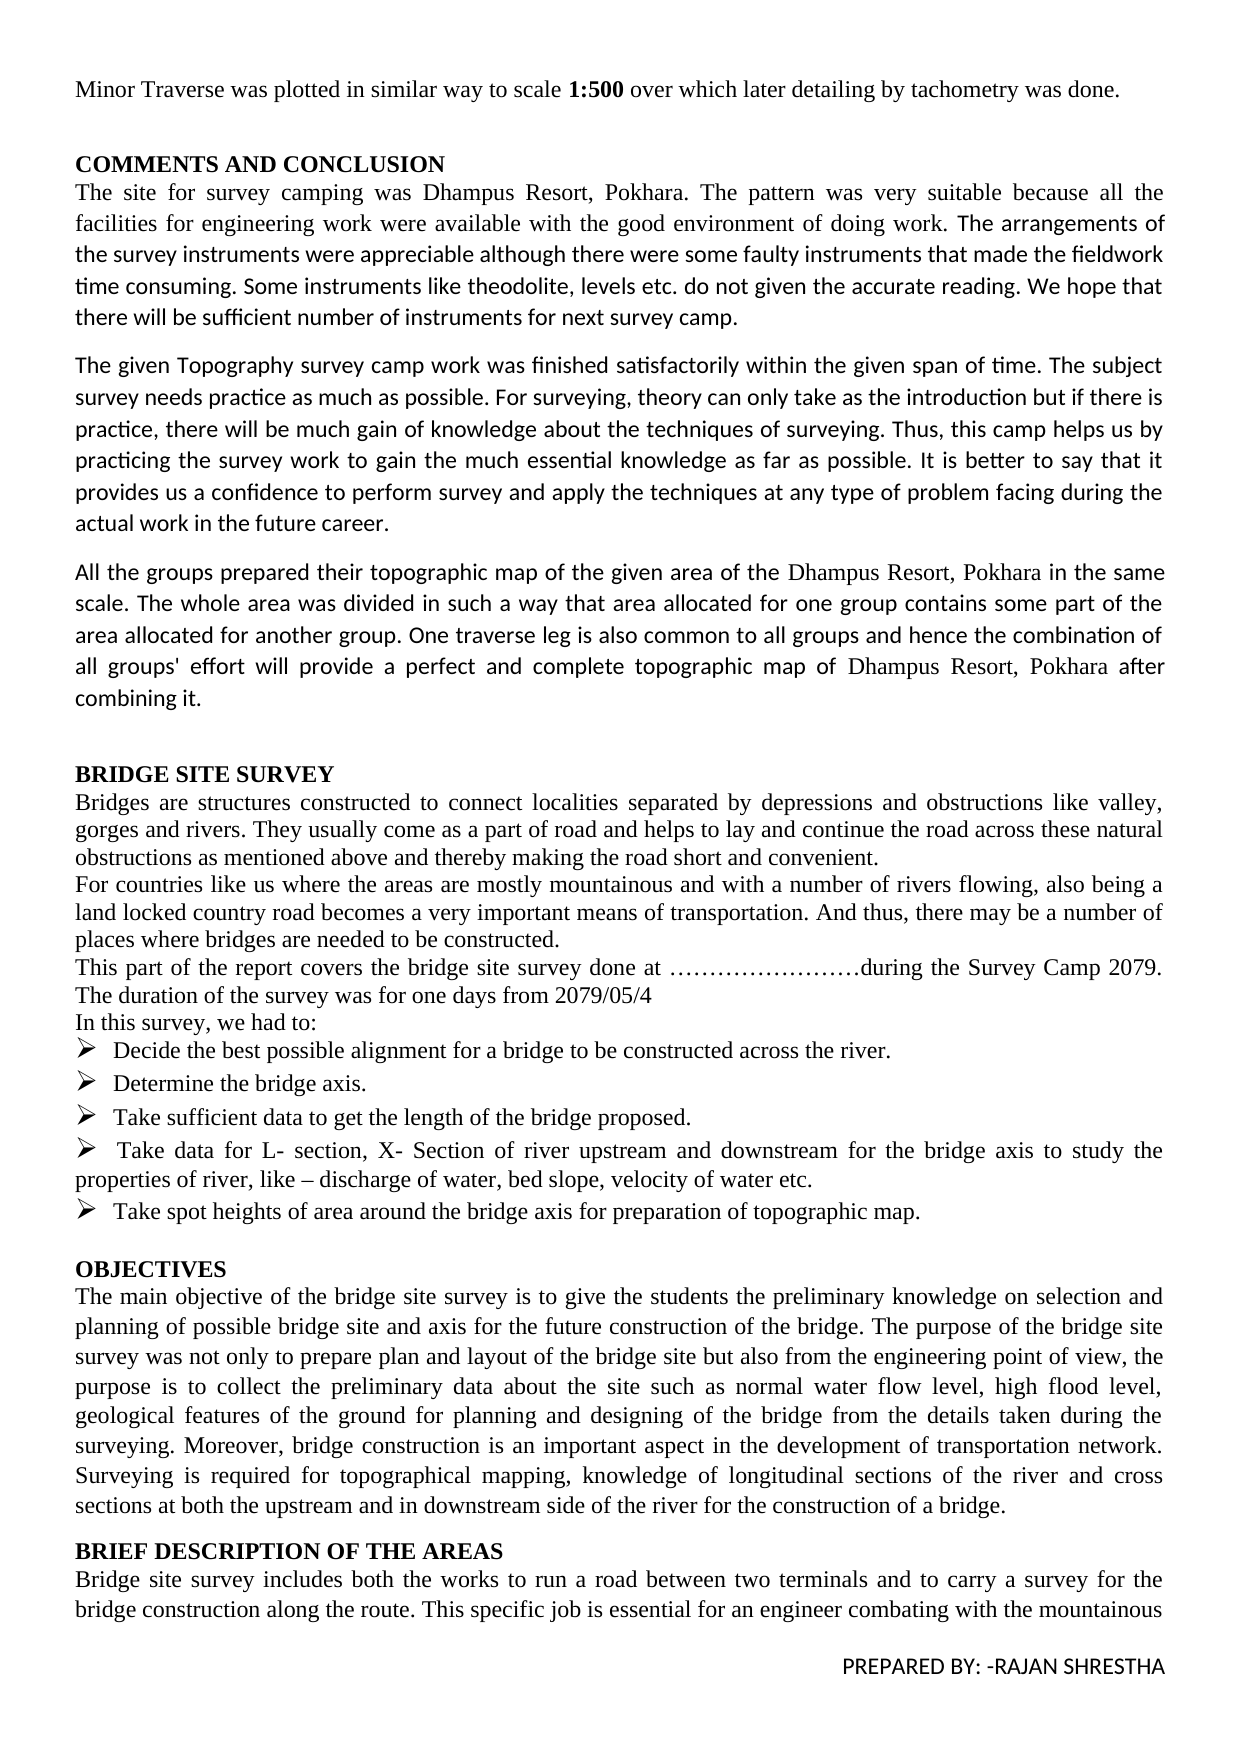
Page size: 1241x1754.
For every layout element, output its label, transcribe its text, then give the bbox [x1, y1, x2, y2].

text The given Topography survey camp work was finished satisfactorily within the given span of time. The subject survey needs practice as much as possible. For surveying, theory can only take as the introduction but if there is practice, there will be much gain of knowledge about the techniques of surveying. Thus, this camp helps us by practicing the survey work to gain the much essential knowledge as far as possible. It is better to say that it provides us a confidence to perform survey and apply the techniques at any type of problem facing during the actual work in the future career. [75, 351, 1165, 538]
text All the groups prepared their topographic map of the given area of the Dhampus Resort, Pokhara in the same scale. The whole area was divided in such a way that area allocated for one group contains some part of the area allocated for another group. One traverse leg is also common to all groups and hence the combination of all groups' effort will provide a perfect and complete topographic map of Dhampus Resort, Pokhara after combining it. [75, 557, 1165, 712]
text This part of the report covers the bridge site survey done at ……………………during the Survey Camp 2079. The duration of the survey was for one days from 2079/05/4 [75, 953, 1165, 1008]
text For countries like us where the areas are mostly mountainous and with a number of rivers flowing, also being a land locked country road becomes a very important means of transportation. And thus, there may be a number of places where bridges are needed to be constructed. [75, 870, 1165, 953]
text Minor Traverse was plotted in similar way to scale 1:500 over which later detailing by tachometry was done. [75, 75, 1165, 103]
text Take data for L- section, X- Section of river upstream and downstream for the bridge axis to study the properties of river, like – discharge of water, bed slope, velocity of water etc. [75, 1136, 1165, 1193]
text BRIEF DESCRIPTION OF THE AREAS [75, 1537, 1165, 1565]
text The main objective of the bridge site survey is to give the students the preliminary knowledge on selection and planning of possible bridge site and axis for the future construction of the bridge. The purpose of the bridge site survey was not only to prepare plan and layout of the bridge site but also from the engineering point of view, the purpose is to collect the preliminary data about the site such as normal water flow level, high flood level, geological features of the ground for planning and designing of the bridge from the details taken during the surveying. Moreover, bridge construction is an important aspect in the development of transportation network. Surveying is required for topographical mapping, knowledge of longitudinal sections of the river and cross sections at both the upstream and in downstream side of the river for the construction of a bridge. [75, 1282, 1165, 1518]
text The site for survey camping was Dhampus Resort, Pokhara. The pattern was very suitable because all the facilities for engineering work were available with the good environment of doing work. The arrangements of the survey instruments were appreciable although there were some faulty instruments that made the fieldwork time consuming. Some instruments like theodolite, levels etc. do not given the accurate reading. We hope that there will be sufficient number of instruments for next survey camp. [75, 178, 1165, 332]
text Bridges are structures constructed to connect localities separated by depressions and obstructions like valley, gorges and rivers. They usually come as a part of road and helps to lay and continue the road across these natural obstructions as mentioned above and thereby making the road short and convenient. [75, 787, 1165, 870]
text Take sufficient data to get the length of the bridge proposed. [75, 1103, 1165, 1132]
text OBJECTIVES [75, 1255, 1165, 1282]
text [75, 1565, 1165, 1622]
text Determine the bridge axis. [75, 1069, 1165, 1098]
text Take spot heights of area around the bridge axis for preparation of topographic map. [75, 1197, 1165, 1226]
text BRIDGE SITE SURVEY [75, 760, 1165, 787]
text In this survey, we had to: [75, 1008, 1165, 1036]
text COMMENTS AND CONCLUSION [75, 150, 1165, 178]
text Decide the best possible alignment for a bridge to be constructed across the river. [75, 1036, 1165, 1065]
